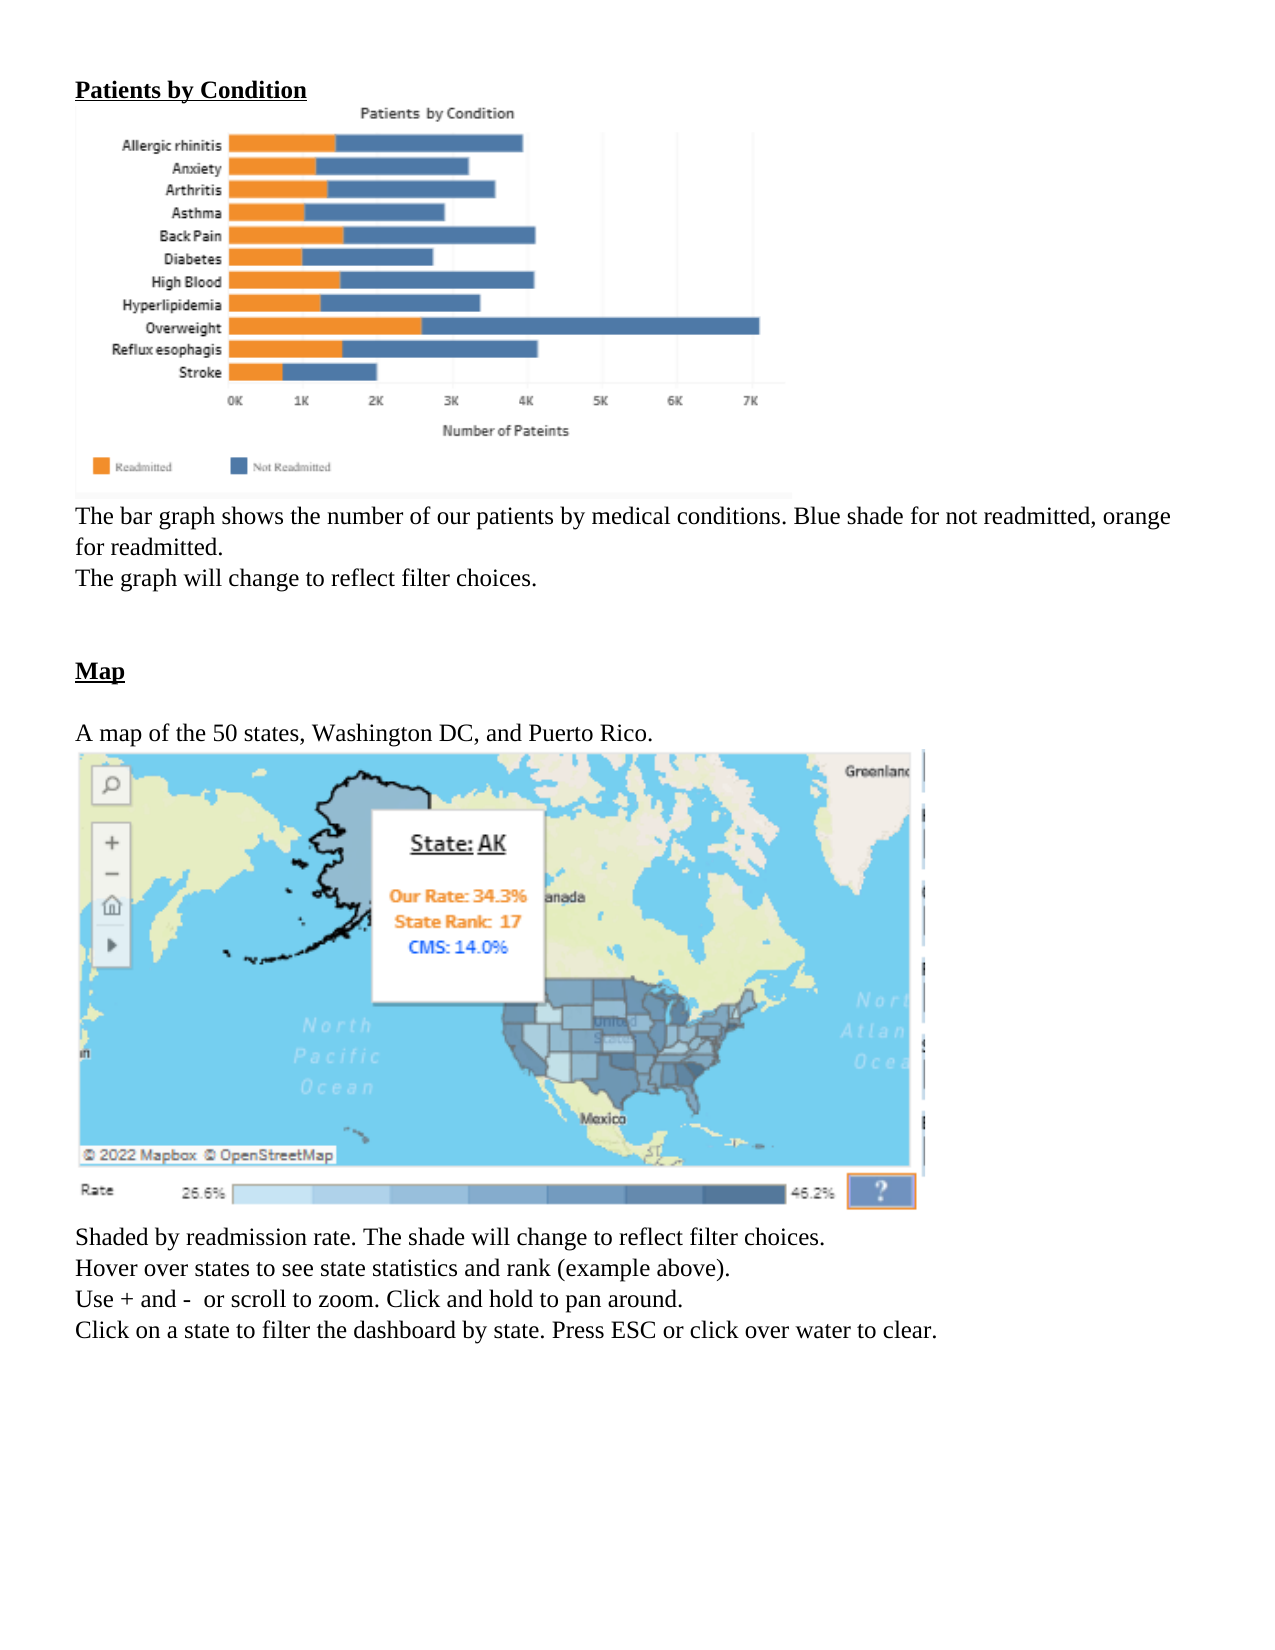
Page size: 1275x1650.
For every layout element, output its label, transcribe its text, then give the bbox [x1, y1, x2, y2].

text Shaded by readmission rate. The shade will change to reflect filter choices. [75, 1222, 1200, 1251]
text Patients by Condition [75, 75, 1200, 104]
text The graph will change to reflect filter choices. [75, 563, 1200, 592]
picture [75, 106, 793, 499]
picture [75, 749, 926, 1221]
text Map [75, 656, 1200, 685]
text Click on a state to filter the dashboard by state. Press ESC or click over water to clear. [75, 1315, 1200, 1344]
text Use + and - or scroll to zoom. Click and hold to pan around. [75, 1284, 1200, 1313]
text Hover over states to see state statistics and rank (example above). [75, 1253, 1200, 1282]
text The bar graph shows the number of our patients by medical conditions. Blue shade for not readmitted, orange for readmitted. [75, 501, 1200, 561]
